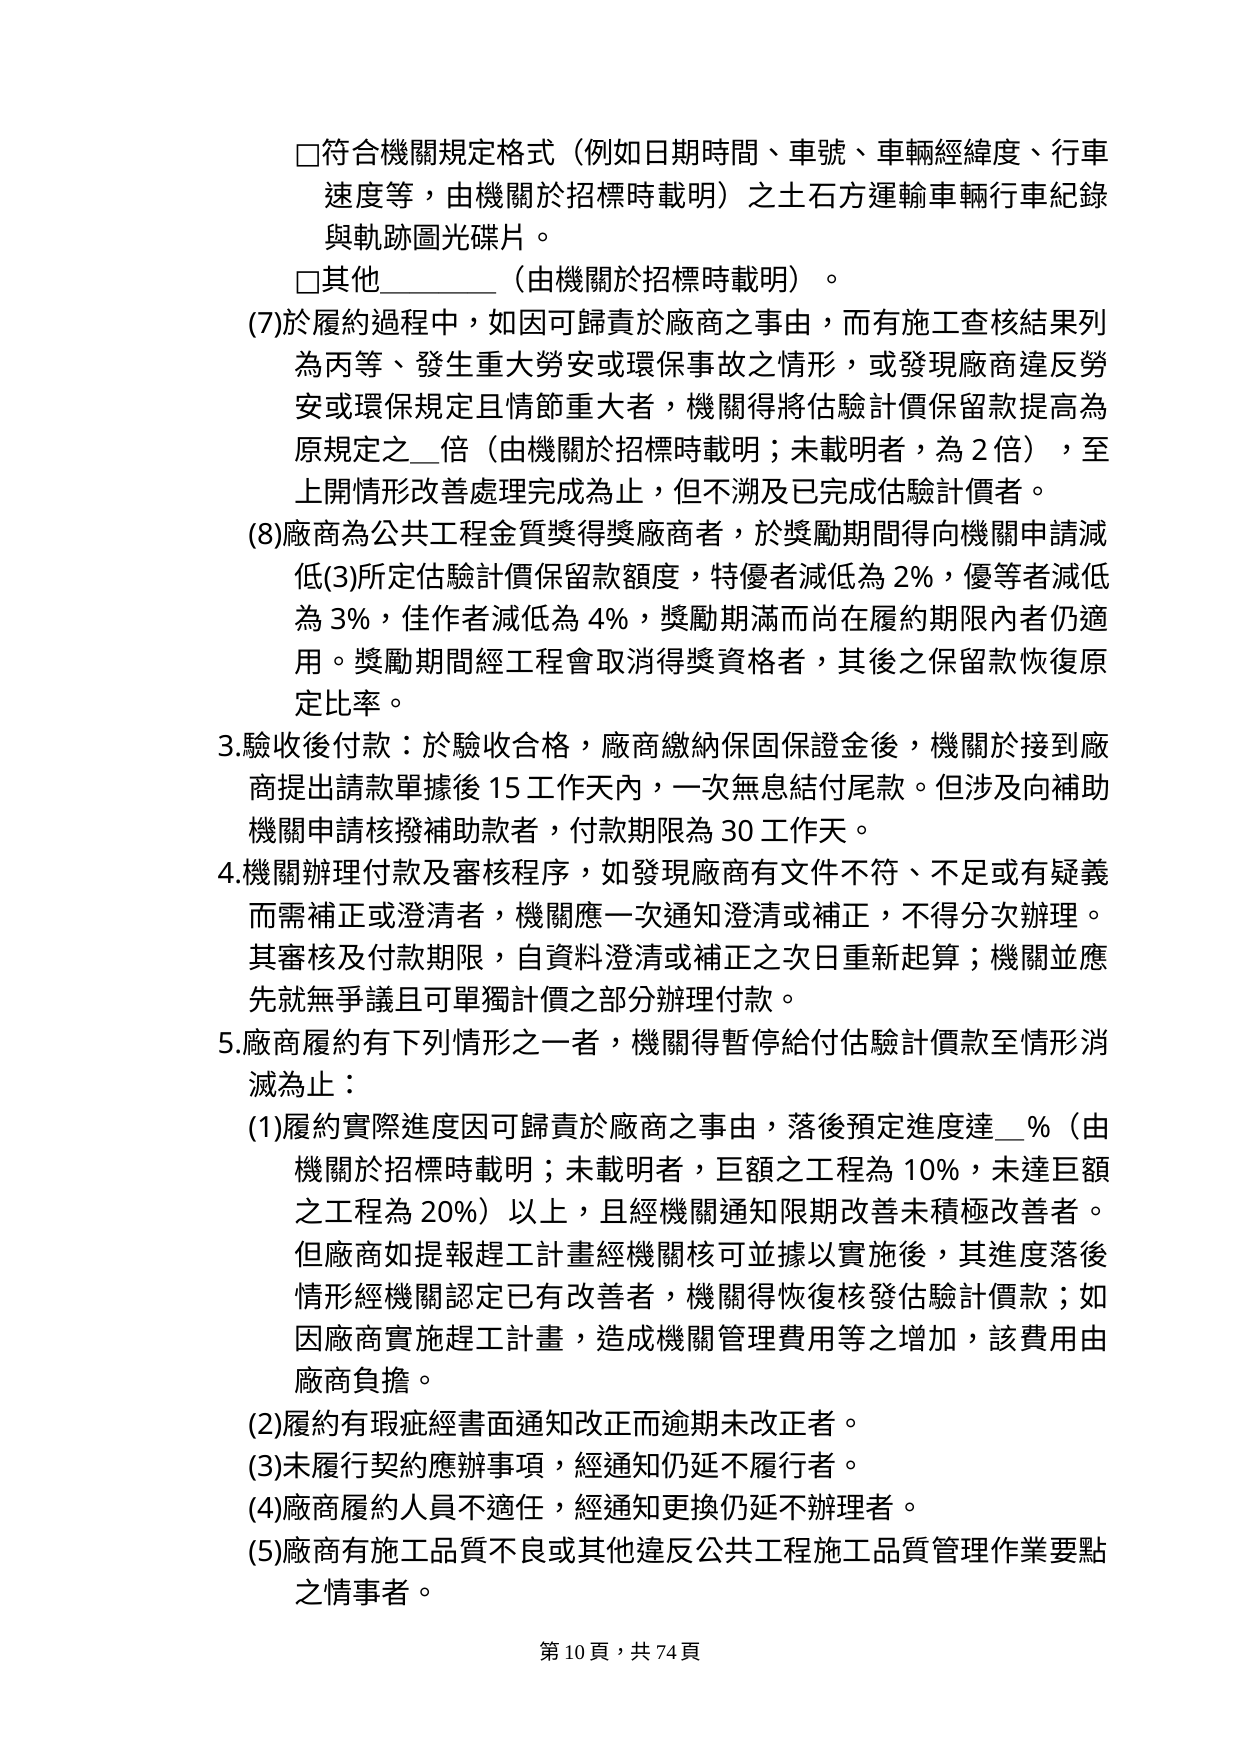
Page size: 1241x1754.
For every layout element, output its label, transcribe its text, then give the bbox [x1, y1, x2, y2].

text 3.驗收後付款：於驗收合格，廠商繳納保固保證金後，機關於接到廠商提出請款單據後15工作天內，一次無息結付尾款。但涉及向補助機關申請核撥補助款者，付款期限為30工作天。 [217, 723, 1110, 850]
text (4)廠商履約人員不適任，經通知更換仍延不辦理者。 [248, 1485, 1110, 1527]
text (1)履約實際進度因可歸責於廠商之事由，落後預定進度達＿%（由機關於招標時載明；未載明者，巨額之工程為10%，未達巨額之工程為20%）以上，且經機關通知限期改善未積極改善者。但廠商如提報趕工計畫經機關核可並據以實施後，其進度落後情形經機關認定已有改善者，機關得恢復核發估驗計價款；如因廠商實施趕工計畫，造成機關管理費用等之增加，該費用由廠商負擔。 [248, 1104, 1110, 1400]
text 5.廠商履約有下列情形之一者，機關得暫停給付估驗計價款至情形消滅為止： [217, 1019, 1110, 1104]
text (7)於履約過程中，如因可歸責於廠商之事由，而有施工查核結果列為丙等、發生重大勞安或環保事故之情形，或發現廠商違反勞安或環保規定且情節重大者，機關得將估驗計價保留款提高為原規定之＿倍（由機關於招標時載明；未載明者，為2倍），至上開情形改善處理完成為止，但不溯及已完成估驗計價者。 [248, 299, 1110, 511]
text (2)履約有瑕疵經書面通知改正而逾期未改正者。 [248, 1400, 1110, 1443]
text (5)廠商有施工品質不良或其他違反公共工程施工品質管理作業要點之情事者。 [248, 1527, 1110, 1612]
text 4.機關辦理付款及審核程序，如發現廠商有文件不符、不足或有疑義而需補正或澄清者，機關應一次通知澄清或補正，不得分次辦理。其審核及付款期限，自資料澄清或補正之次日重新起算；機關並應先就無爭議且可單獨計價之部分辦理付款。 [217, 850, 1110, 1019]
text (3)未履行契約應辦事項，經通知仍延不履行者。 [248, 1443, 1110, 1485]
text (8)廠商為公共工程金質獎得獎廠商者，於獎勵期間得向機關申請減低(3)所定估驗計價保留款額度，特優者減低為2%，優等者減低為3%，佳作者減低為4%，獎勵期滿而尚在履約期限內者仍適用。獎勵期間經工程會取消得獎資格者，其後之保留款恢復原定比率。 [248, 511, 1110, 723]
text □其他＿＿＿＿（由機關於招標時載明）。 [294, 257, 1110, 299]
text □符合機關規定格式（例如日期時間、車號、車輛經緯度、行車速度等，由機關於招標時載明）之土石方運輸車輛行車紀錄與軌跡圖光碟片。 [294, 130, 1110, 257]
